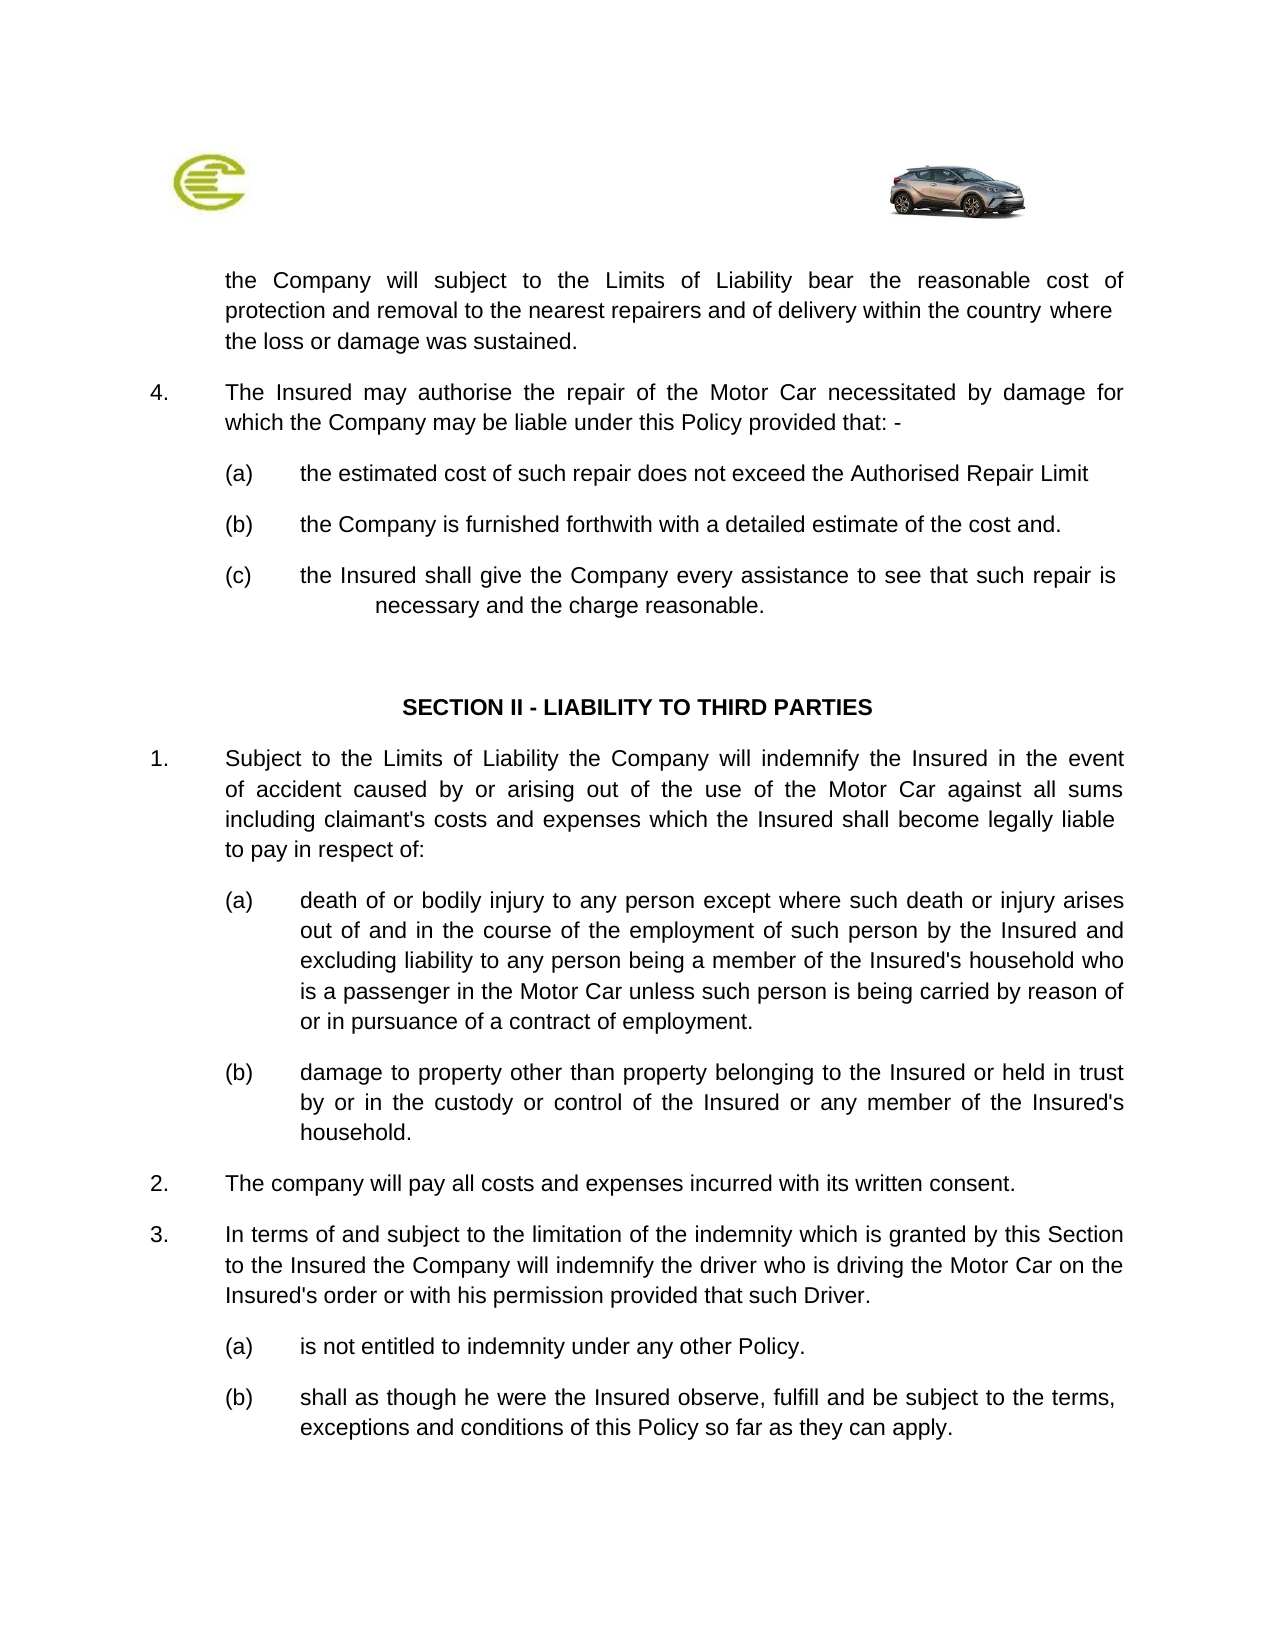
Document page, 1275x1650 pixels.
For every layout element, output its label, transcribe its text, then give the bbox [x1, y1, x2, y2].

picture [150, 142, 258, 243]
text (b) shall as though he were the Insured observe, fulfill and be subject to the terms, exceptions and conditions of this Policy so far as they can apply. [225, 1384, 1125, 1441]
list death of or bodily injury to any person except where such death or injury arises out of and in the course of the employment of such person by the Insured and excluding liability to any person being a member of the Insured's household who is a passenger in the Motor Car unless such person is being carried by reason of or in pursuance of a contract of employment. [225, 887, 1125, 1034]
text 4. The Insured may authorise the repair of the Motor Car necessitated by damage for which the Company may be liable under this Policy provided that: - [150, 379, 1125, 435]
text (a) is not entitled to indemnity under any other Policy. [150, 1333, 1125, 1359]
text (a) the estimated cost of such repair does not exceed the Authorised Repair Limit [150, 460, 1125, 486]
text 2. The company will pay all costs and expenses incurred with its written consent. [150, 1170, 1125, 1197]
list damage to property other than property belonging to the Insured or held in trust by or in the custody or control of the Insured or any member of the Insured's household. [225, 1059, 1125, 1146]
text 1. Subject to the Limits of Liability the Company will indemnify the Insured in the event of accident caused by or arising out of the use of the Motor Car against all sums including claimant's costs and expenses which the Insured shall become legally liable to pay in respect of: [150, 745, 1125, 862]
text 3. In terms of and subject to the limitation of the indemnity which is granted by this Section to the Insured the Company will indemnify the driver who is driving the Motor Car on the Insured's order or with his permission provided that such Driver. [150, 1221, 1125, 1308]
text (c) the Insured shall give the Company every assistance to see that such repair is necessary and the charge reasonable. [150, 562, 1125, 619]
text SECTION II - LIABILITY TO THIRD PARTIES [150, 694, 1125, 721]
picture [863, 134, 1050, 243]
text (b) the Company is furnished forthwith with a detailed estimate of the cost and. [150, 511, 1125, 537]
